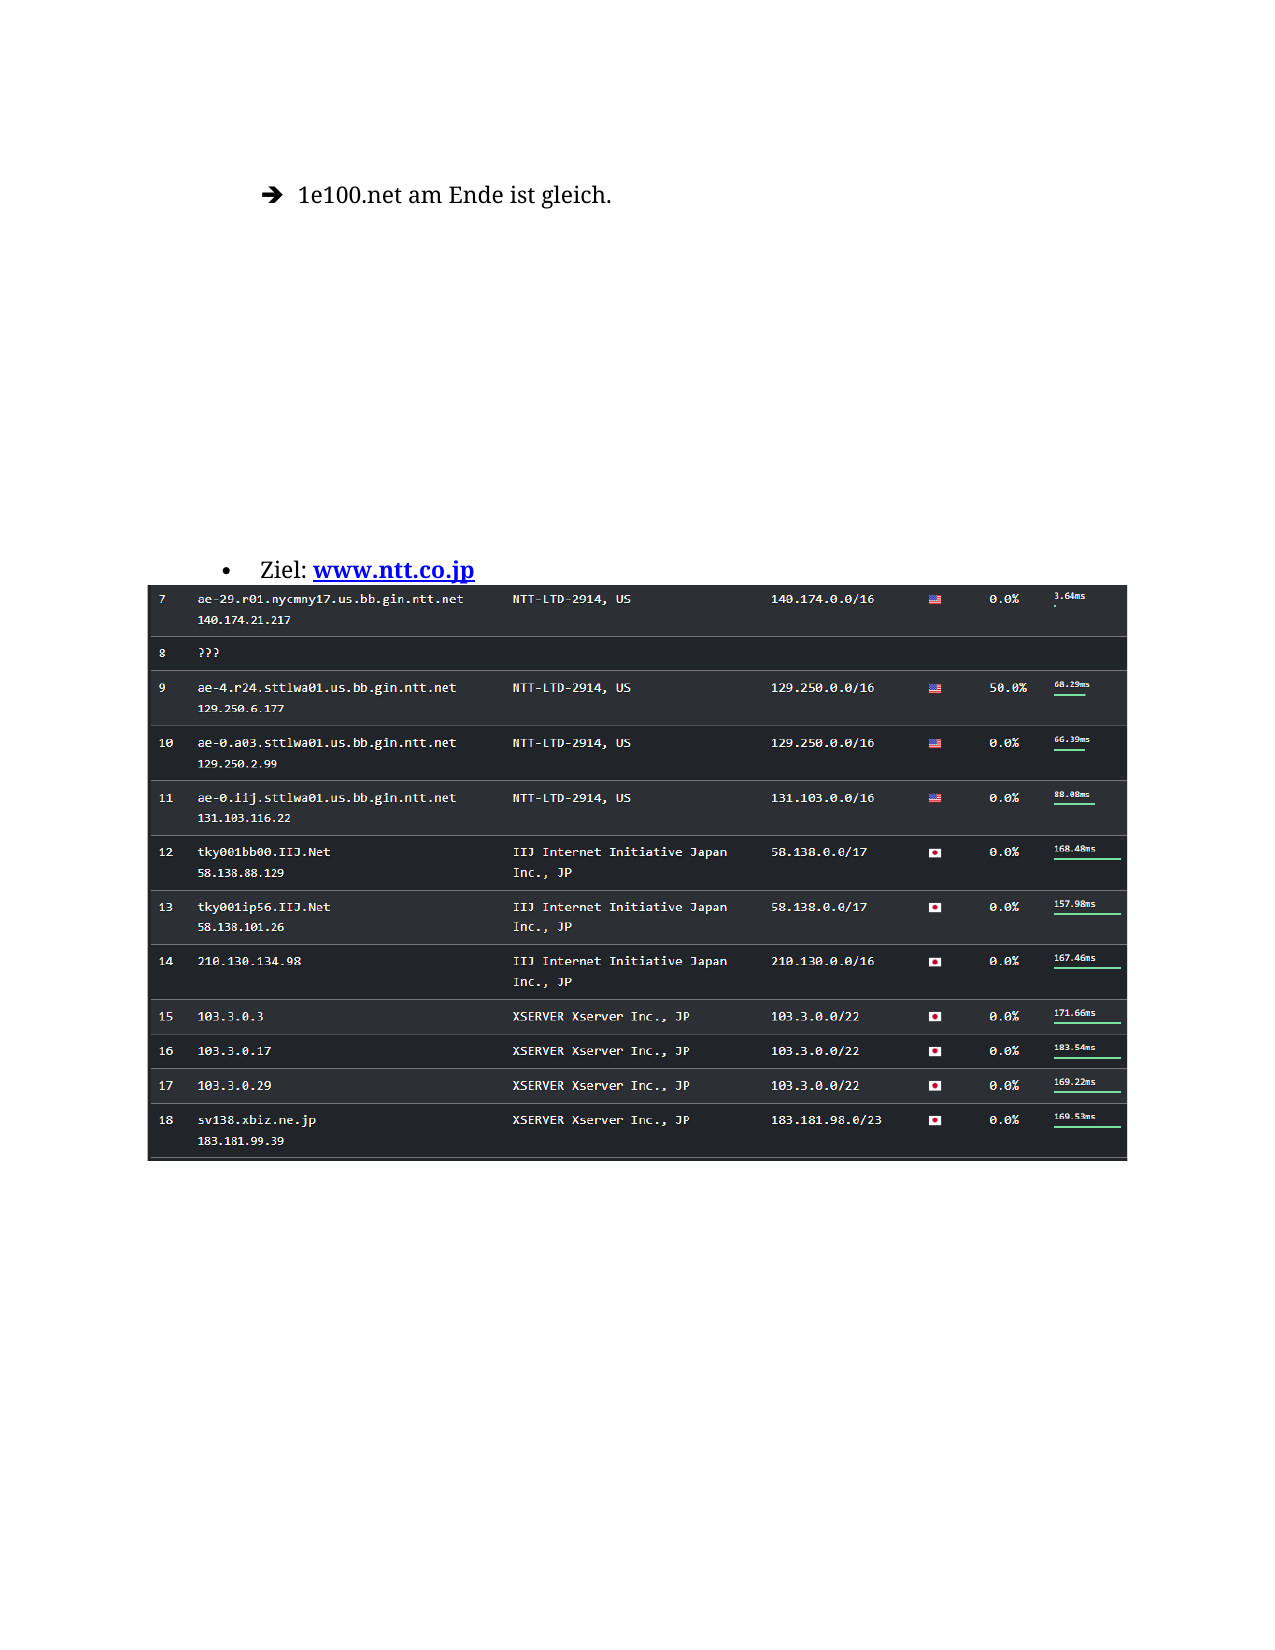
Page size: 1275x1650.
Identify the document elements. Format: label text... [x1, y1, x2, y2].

picture [147, 585, 1128, 1161]
list Ziel: www.ntt.co.jp [223, 554, 1127, 585]
list 1e100.net am Ende ist gleich. [260, 179, 1127, 210]
